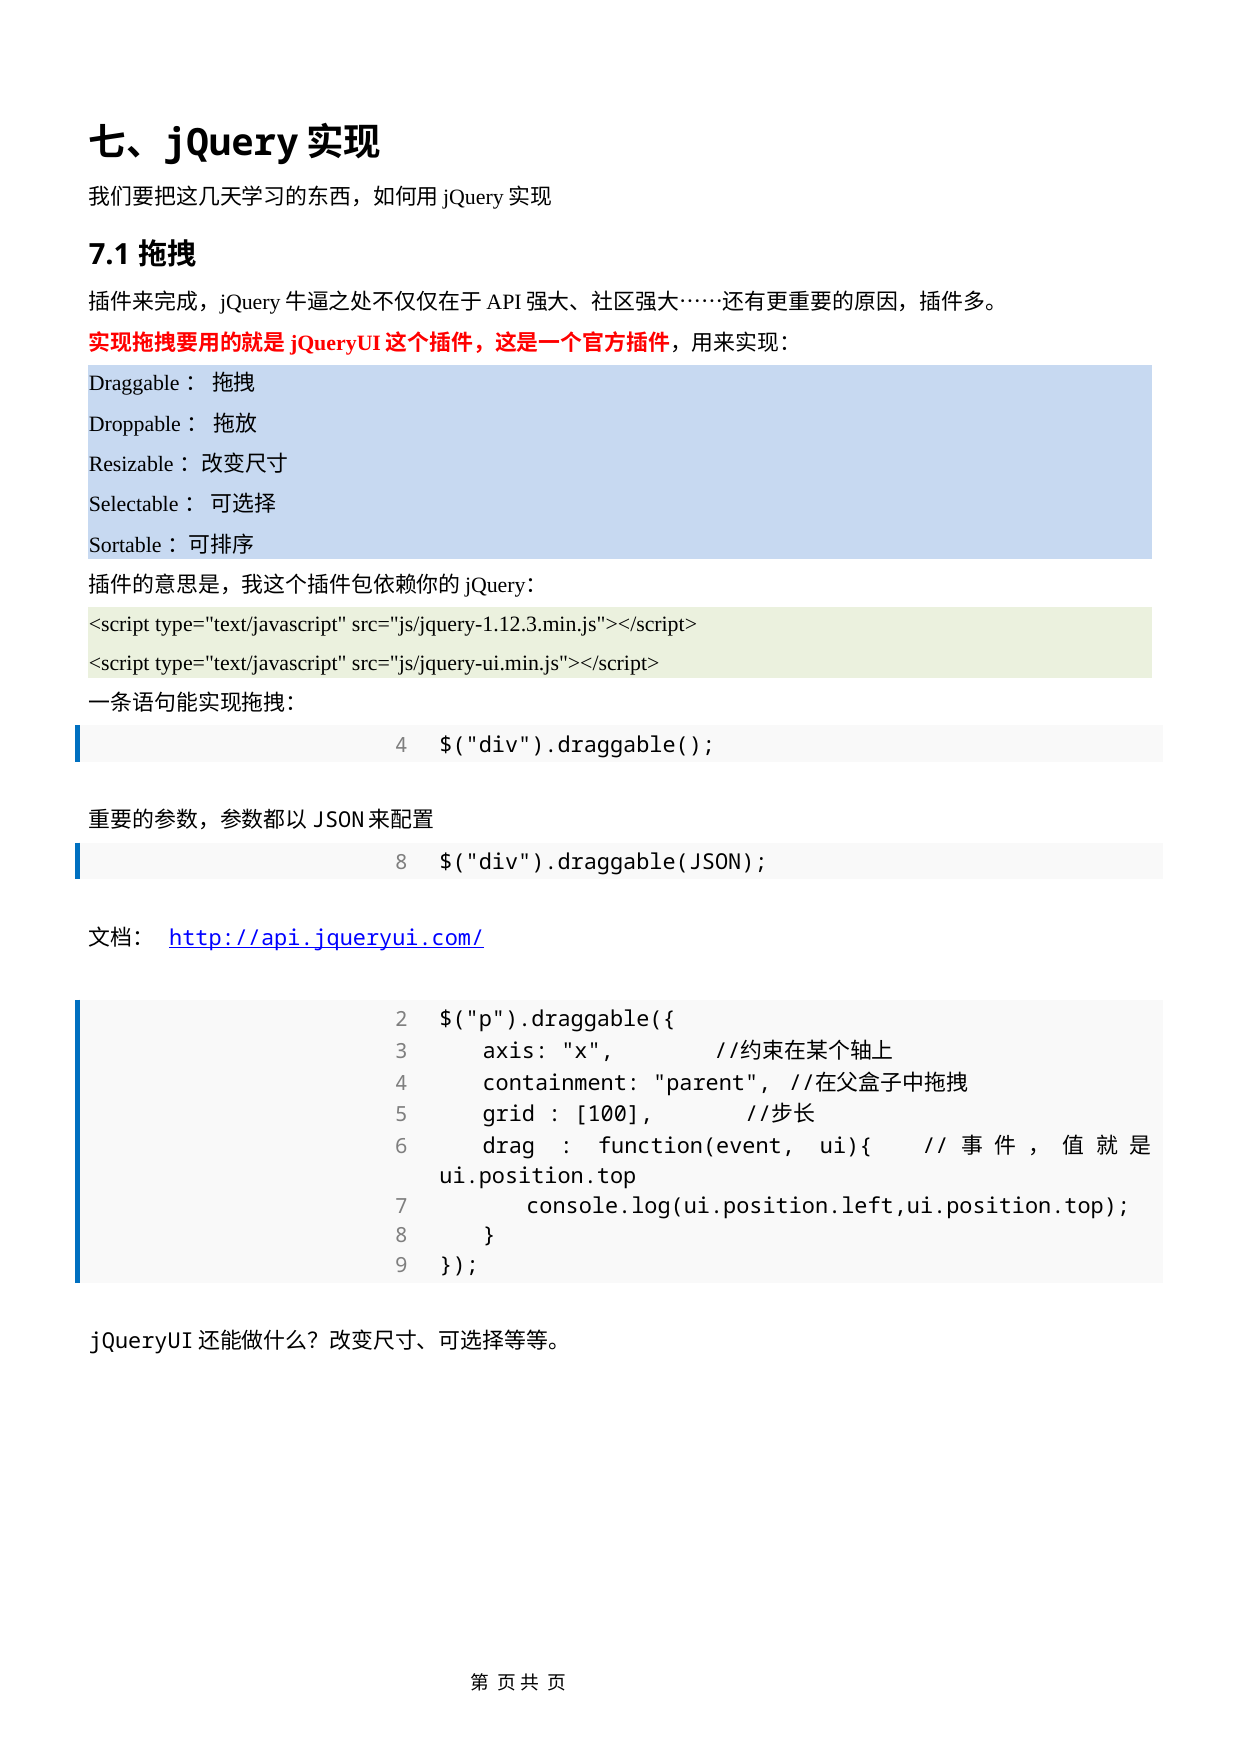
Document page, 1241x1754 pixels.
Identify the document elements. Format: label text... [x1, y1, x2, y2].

table_header $("div").draggable(JSON); [80, 843, 1163, 879]
table_header $("p").draggable({ axis: "x", //约束在某个轴上 containment: "parent", //在父盒子中拖拽 grid : [100], //步长 drag : function(event, ui){ //事件，值就是ui.position.top console.log(ui.position.left,ui.position.top); } }); [80, 1000, 1163, 1283]
subtitle 七、jQuery实现 [88, 107, 1152, 172]
text 重要的参数，参数都以JSON来配置 [88, 802, 1152, 834]
text Draggable ： 拖拽 [88, 365, 1152, 397]
text Sortable ：可排序 [88, 526, 1152, 559]
table_header $("div").draggable(); [80, 725, 1163, 762]
text 插件来完成，jQuery牛逼之处不仅仅在于API强大、社区强大……还有更重要的原因，插件多。 [88, 284, 1152, 316]
text Resizable ：改变尺寸 [88, 446, 1152, 478]
text Selectable ： 可选择 [88, 486, 1152, 518]
text 我们要把这几天学习的东西，如何用jQuery实现 [88, 178, 1152, 211]
text Droppable ： 拖放 [88, 405, 1152, 438]
text 一条语句能实现拖拽： [88, 685, 1152, 717]
text jQueryUI还能做什么？改变尺寸、可选择等等。 [88, 1322, 1152, 1355]
text 插件的意思是，我这个插件包依赖你的jQuery： [88, 567, 1152, 599]
text 实现拖拽要用的就是jQueryUI这个插件，这是一个官方插件，用来实现： [88, 324, 1152, 357]
text <script type="text/javascript" src="js/jquery-1.12.3.min.js"></script> [88, 607, 1152, 640]
text 文档： http://api.jqueryui.com/ [88, 919, 1152, 952]
subtitle 7.1 拖拽 [88, 219, 1152, 284]
text <script type="text/javascript" src="js/jquery-ui.min.js"></script> [88, 646, 1152, 678]
